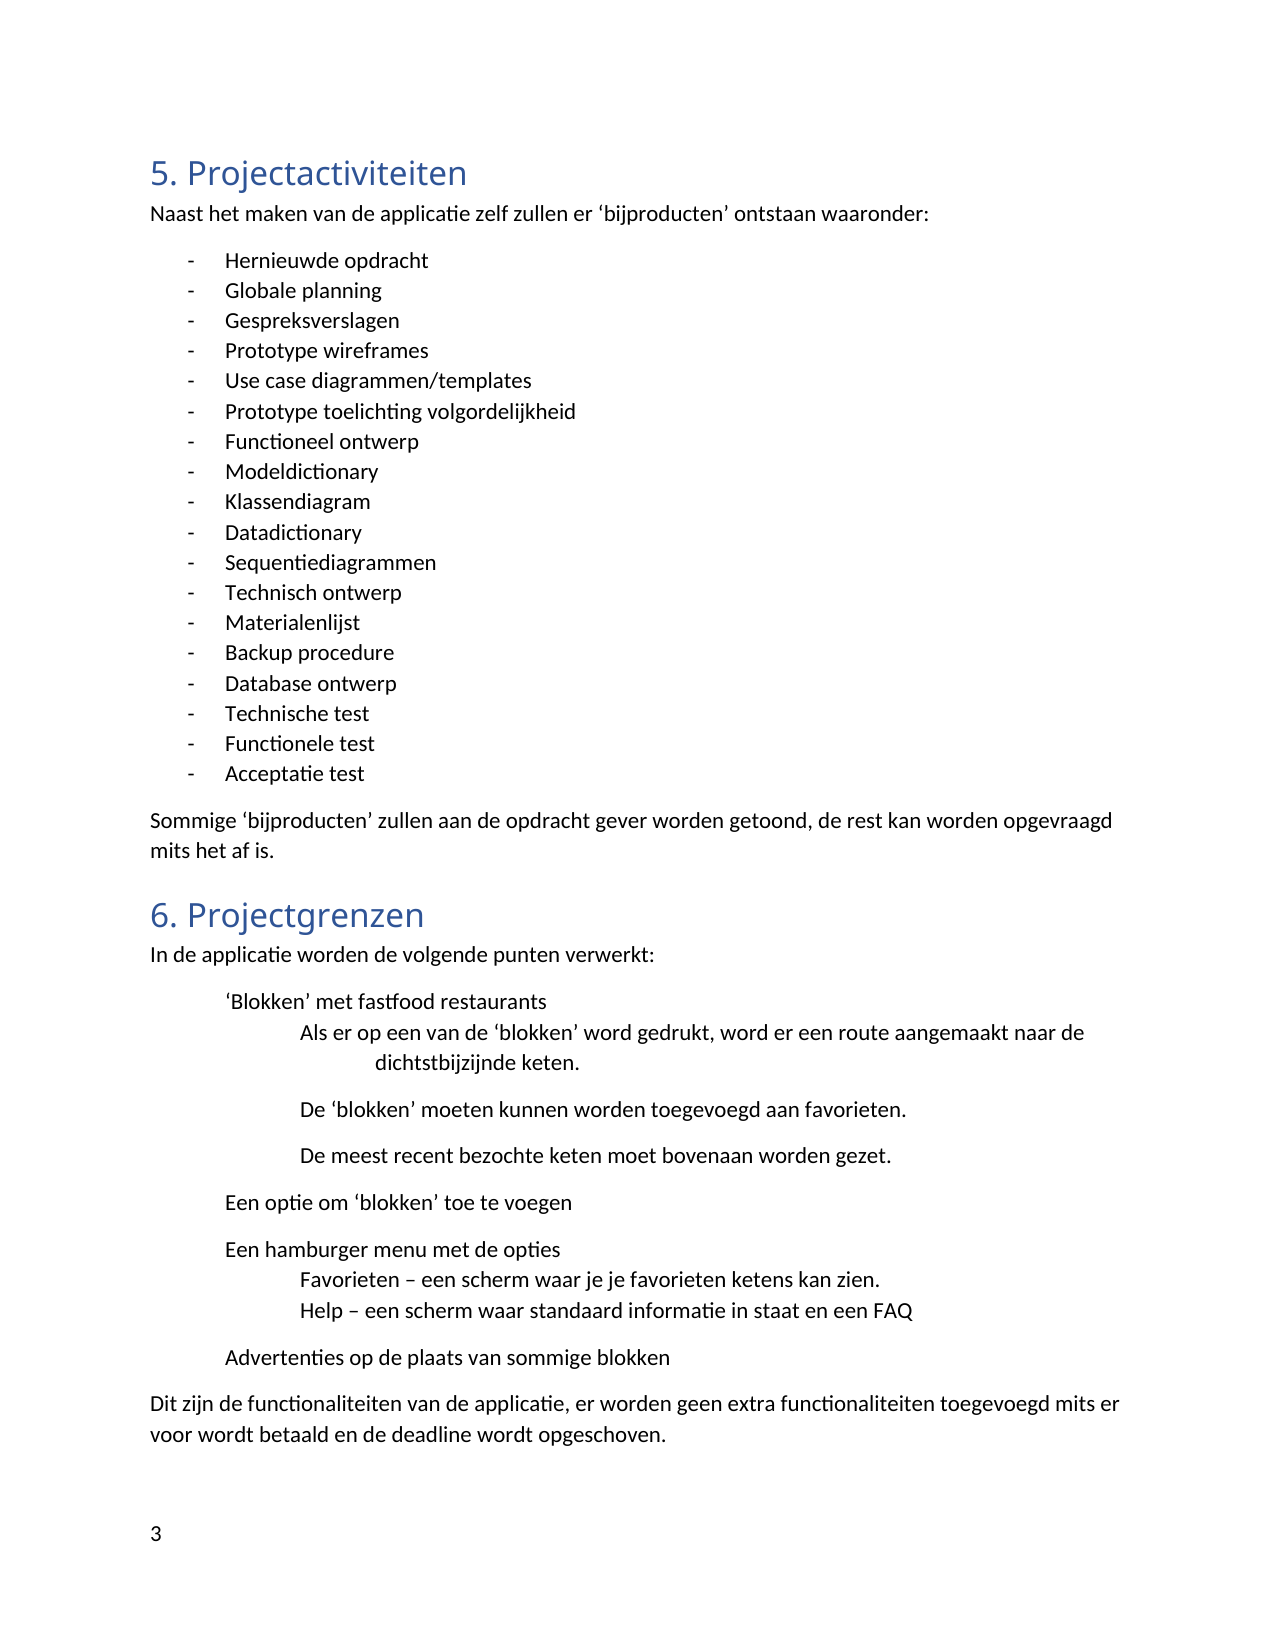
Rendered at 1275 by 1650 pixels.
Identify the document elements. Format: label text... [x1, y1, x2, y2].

text Naast het maken van de applicatie zelf zullen er ‘bijproducten’ ontstaan waaronder: [150, 199, 1125, 227]
list Use case diagrammen/templates [187, 367, 1125, 395]
list Sequentiediagrammen [187, 548, 1125, 576]
list Prototype wireframes [187, 336, 1125, 364]
list Materialenlijst [187, 608, 1125, 636]
list Globale planning [187, 276, 1125, 304]
text De ‘blokken’ moeten kunnen worden toegevoegd aan favorieten. [150, 1095, 1125, 1123]
text ‘Blokken’ met fastfood restaurants Als er op een van de ‘blokken’ word gedrukt, word er een route aangemaakt naar de dichtstbijzijnde keten. [150, 987, 1125, 1076]
list Klassendiagram [187, 487, 1125, 516]
text Advertenties op de plaats van sommige blokken [150, 1343, 1125, 1371]
list Database ontwerp [187, 669, 1125, 697]
subtitle 6. Projectgrenzen [150, 892, 1125, 937]
list Hernieuwde opdracht [187, 246, 1125, 274]
text In de applicatie worden de volgende punten verwerkt: [150, 941, 1125, 969]
list Datadictionary [187, 518, 1125, 546]
list Acceptatie test [187, 759, 1125, 787]
text Een hamburger menu met de opties Favorieten – een scherm waar je je favorieten ketens kan zien. Help – een scherm waar standaard informatie in staat en een FAQ [150, 1235, 1125, 1324]
list Modeldictionary [187, 457, 1125, 485]
list Gespreksverslagen [187, 306, 1125, 334]
subtitle 5. Projectactiviteiten [150, 150, 1125, 195]
text Sommige ‘bijproducten’ zullen aan de opdracht gever worden getoond, de rest kan worden opgevraagd mits het af is. [150, 806, 1125, 864]
list Backup procedure [187, 638, 1125, 667]
list Technisch ontwerp [187, 578, 1125, 606]
list Functionele test [187, 729, 1125, 757]
list Technische test [187, 699, 1125, 727]
text Dit zijn de functionaliteiten van de applicatie, er worden geen extra functionaliteiten toegevoegd mits er voor wordt betaald en de deadline wordt opgeschoven. [150, 1389, 1125, 1448]
text Een optie om ‘blokken’ toe te voegen [150, 1188, 1125, 1217]
list Prototype toelichting volgordelijkheid [187, 397, 1125, 425]
text De meest recent bezochte keten moet bovenaan worden gezet. [150, 1142, 1125, 1170]
list Functioneel ontwerp [187, 427, 1125, 455]
